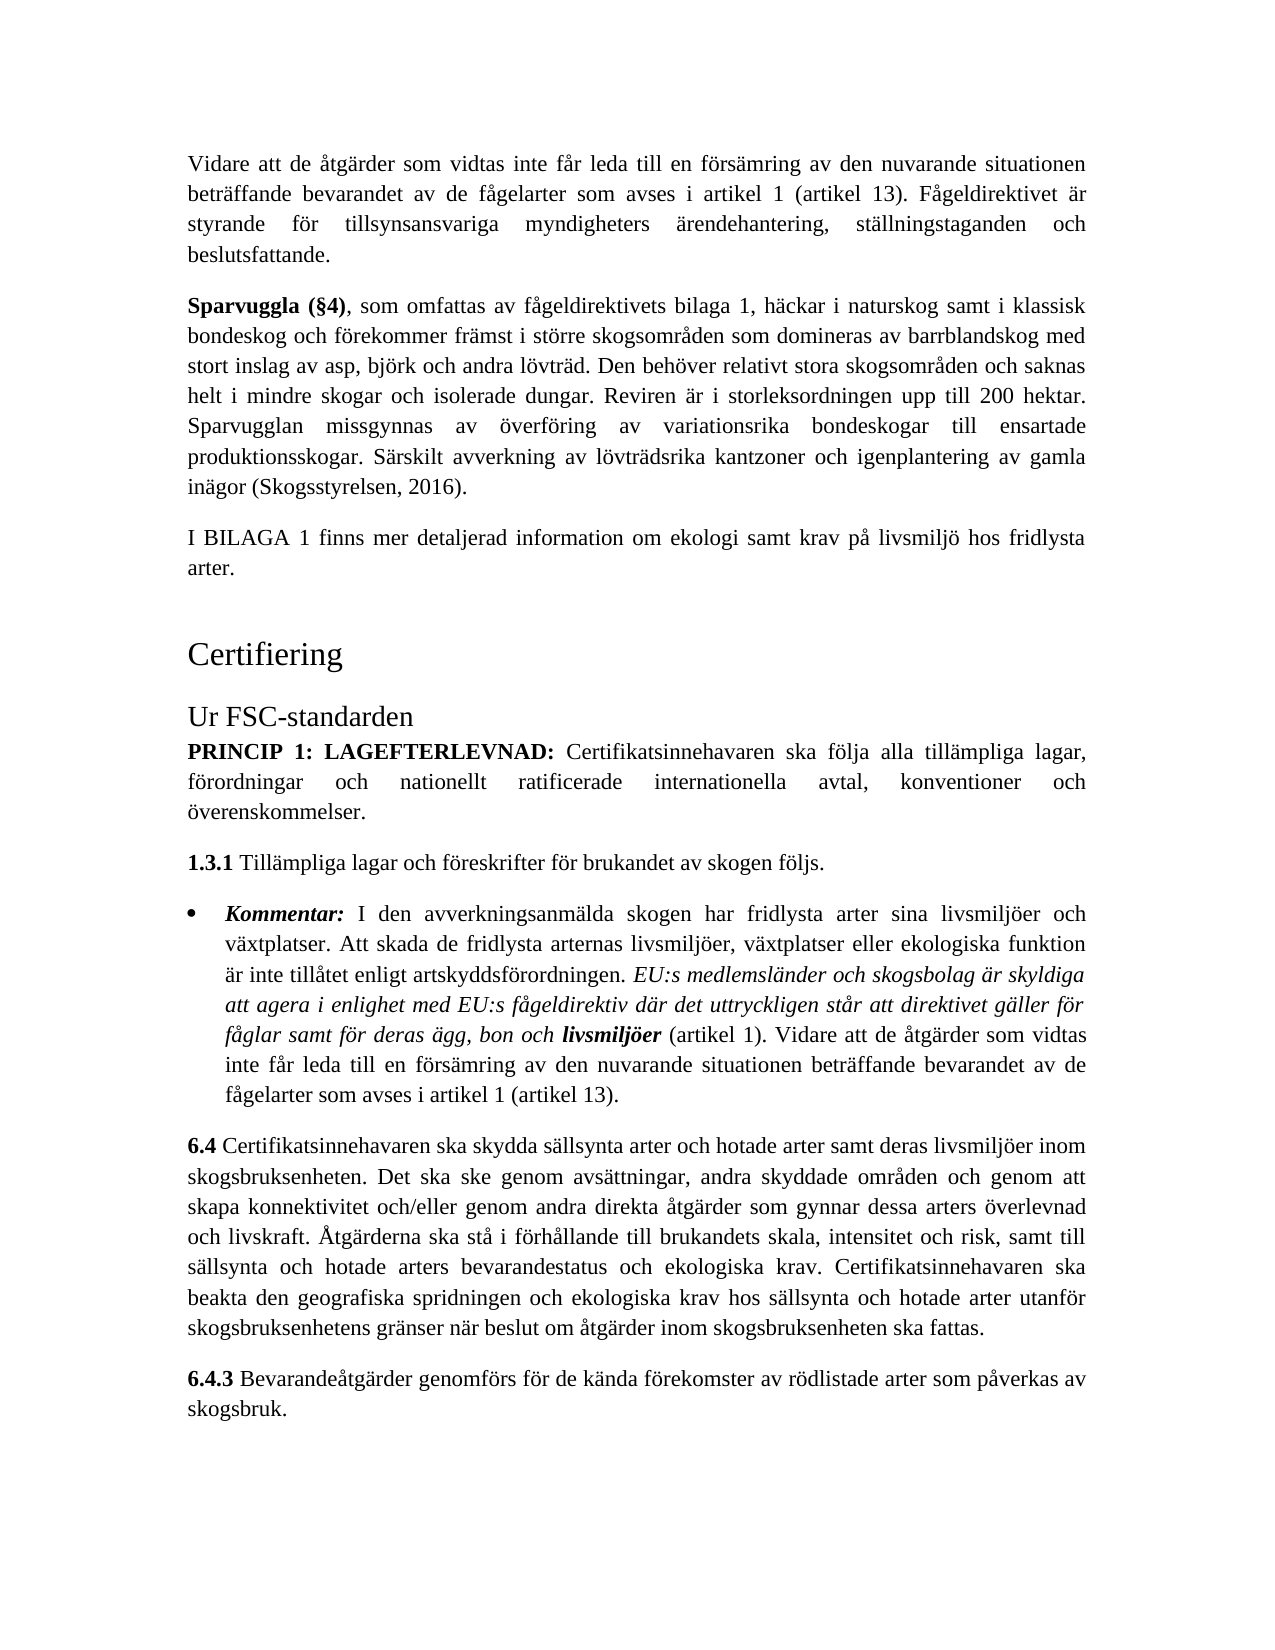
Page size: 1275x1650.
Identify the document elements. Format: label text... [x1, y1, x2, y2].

text 6.4 Certifikatsinnehavaren ska skydda sällsynta arter och hotade arter samt deras livsmiljöer inom skogsbruksenheten. Det ska ske genom avsättningar, andra skyddade områden och genom att skapa konnektivitet och/eller genom andra direkta åtgärder som gynnar dessa arters överlevnad och livskraft. Åtgärderna ska stå i förhållande till brukandets skala, intensitet och risk, samt till sällsynta och hotade arters bevarandestatus och ekologiska krav. Certifikatsinnehavaren ska beakta den geografiska spridningen och ekologiska krav hos sällsynta och hotade arter utanför skogsbruksenhetens gränser när beslut om åtgärder inom skogsbruksenheten ska fattas. [187, 1133, 1087, 1340]
text Sparvuggla (§4), som omfattas av fågeldirektivets bilaga 1, häckar i naturskog samt i klassisk bondeskog och förekommer främst i större skogsområden som domineras av barrblandskog med stort inslag av asp, björk och andra lövträd. Den behöver relativt stora skogsområden och saknas helt i mindre skogar och isolerade dungar. Reviren är i storleksordningen upp till 200 hektar. Sparvugglan missgynnas av överföring av variationsrika bondeskogar till ensartade produktionsskogar. Särskilt avverkning av lövträdsrika kantzoner och igenplantering av gamla inägor (Skogsstyrelsen, 2016). [187, 292, 1087, 499]
subtitle Ur FSC-standarden [187, 699, 1087, 733]
text 6.4.3 Bevarandeåtgärder genomförs för de kända förekomster av rödlistade arter som påverkas av skogsbruk. [187, 1365, 1087, 1421]
text PRINCIP 1: LAGEFTERLEVNAD: Certifikatsinnehavaren ska följa alla tillämpliga lagar, förordningar och nationellt ratificerade internationella avtal, konventioner och överenskommelser. [187, 738, 1087, 824]
text I BILAGA 1 finns mer detaljerad information om ekologi samt krav på livsmiljö hos fridlysta arter. [187, 524, 1087, 581]
list Kommentar: I den avverkningsanmälda skogen har fridlysta arter sina livsmiljöer och växtplatser. Att skada de fridlysta arternas livsmiljöer, växtplatser eller ekologiska funktion är inte tillåtet enligt artskyddsförordningen. EU:s medlemsländer och skogsbolag är skyldiga att agera i enlighet med EU:s fågeldirektiv där det uttryckligen står att direktivet gäller för fåglar samt för deras ägg, bon och livsmiljöer (artikel 1). Vidare att de åtgärder som vidtas inte får leda till en försämring av den nuvarande situationen beträffande bevarandet av de fågelarter som avses i artikel 1 (artikel 13). [187, 900, 1087, 1108]
text 1.3.1 Tillämpliga lagar och föreskrifter för brukandet av skogen följs. [187, 849, 1087, 876]
subtitle Certifiering [187, 634, 1087, 673]
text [187, 150, 1087, 267]
